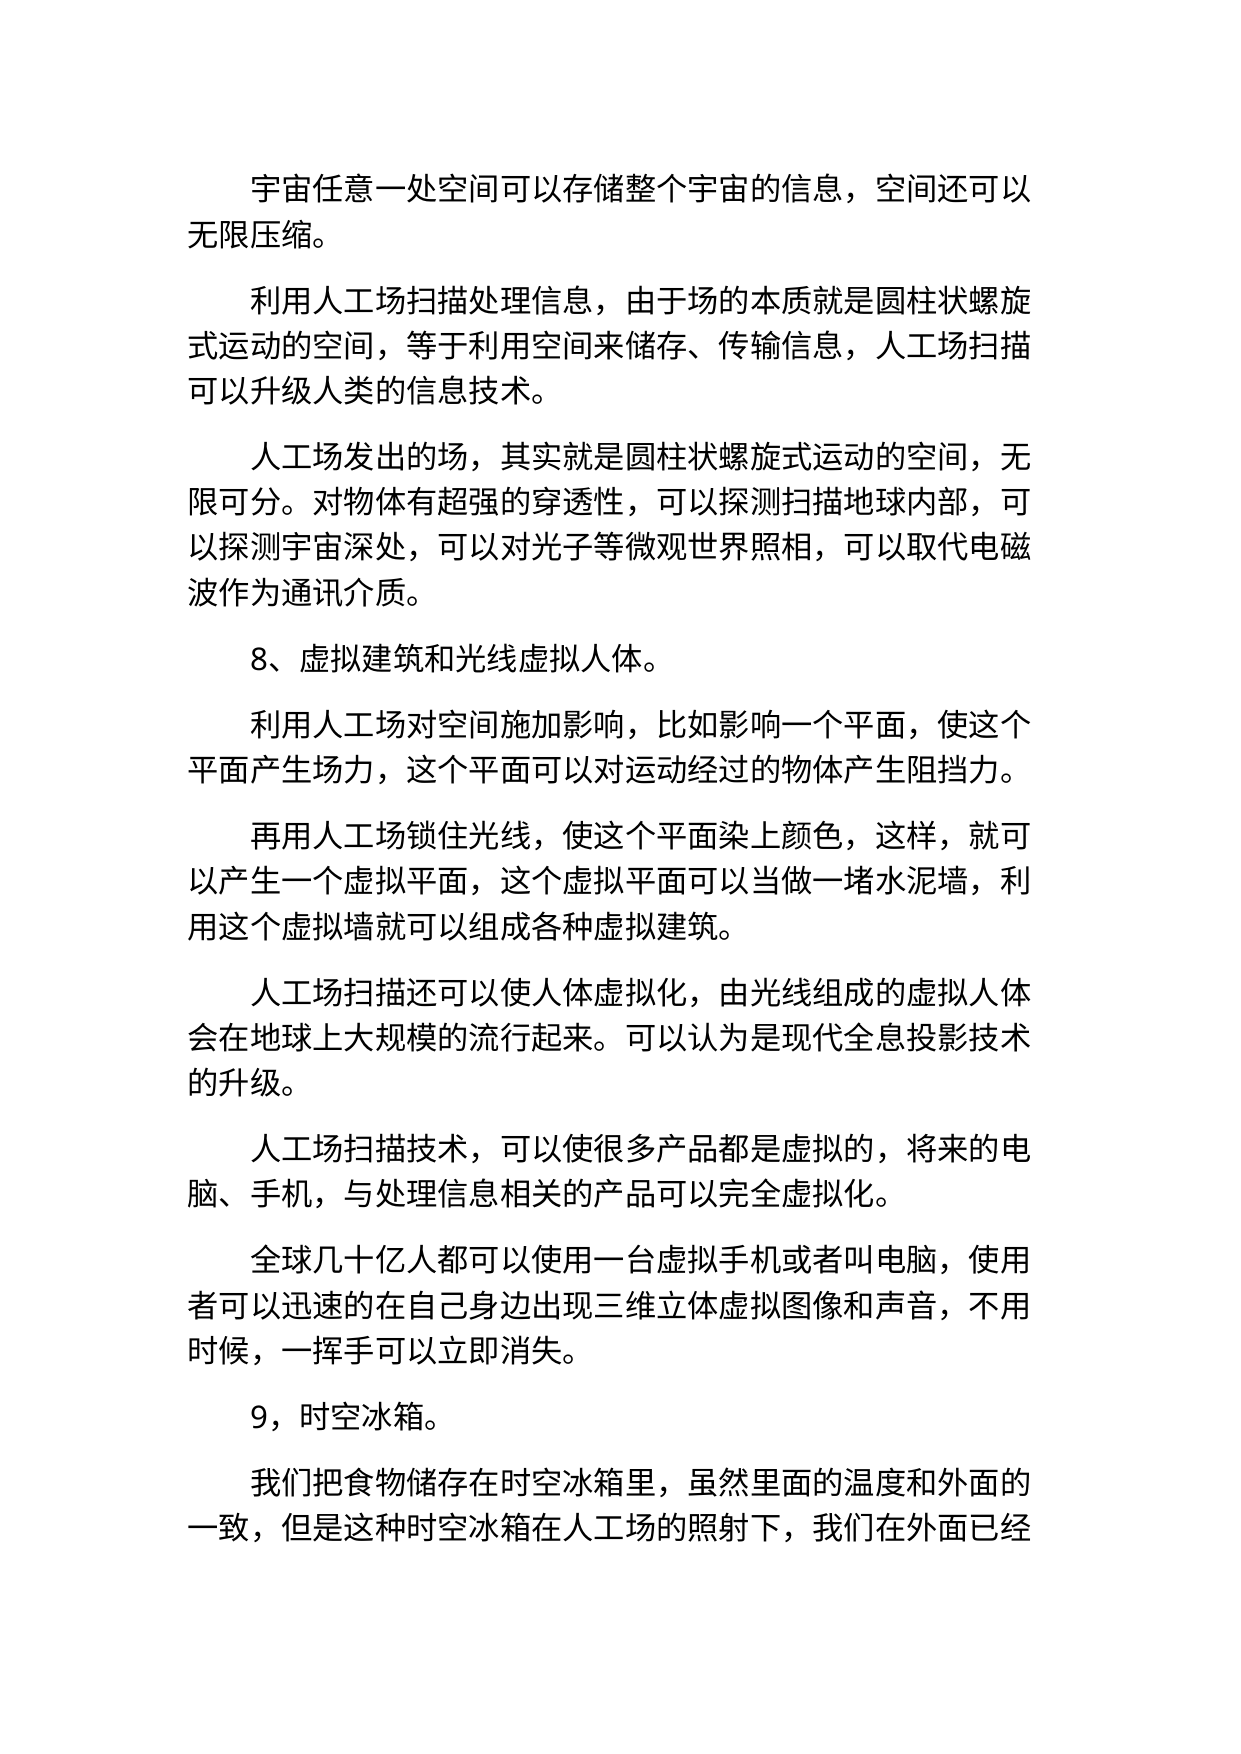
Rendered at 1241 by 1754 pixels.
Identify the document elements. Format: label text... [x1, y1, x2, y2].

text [187, 1458, 1053, 1549]
text 再用人工场锁住光线，使这个平面染上颜色，这样，就可以产生一个虚拟平面，这个虚拟平面可以当做一堵水泥墙，利用这个虚拟墙就可以组成各种虚拟建筑。 [187, 811, 1053, 947]
text 8、虚拟建筑和光线虚拟人体。 [187, 634, 1053, 679]
text 9，时空冰箱。 [187, 1392, 1053, 1437]
text 全球几十亿人都可以使用一台虚拟手机或者叫电脑，使用者可以迅速的在自己身边出现三维立体虚拟图像和声音，不用时候，一挥手可以立即消失。 [187, 1236, 1053, 1371]
text 宇宙任意一处空间可以存储整个宇宙的信息，空间还可以无限压缩。 [187, 164, 1053, 255]
text 人工场扫描还可以使人体虚拟化，由光线组成的虚拟人体会在地球上大规模的流行起来。可以认为是现代全息投影技术的升级。 [187, 968, 1053, 1103]
text 利用人工场对空间施加影响，比如影响一个平面，使这个平面产生场力，这个平面可以对运动经过的物体产生阻挡力。 [187, 700, 1053, 791]
text 利用人工场扫描处理信息，由于场的本质就是圆柱状螺旋式运动的空间，等于利用空间来储存、传输信息，人工场扫描可以升级人类的信息技术。 [187, 276, 1053, 411]
text 人工场扫描技术，可以使很多产品都是虚拟的，将来的电脑、手机，与处理信息相关的产品可以完全虚拟化。 [187, 1124, 1053, 1215]
text 人工场发出的场，其实就是圆柱状螺旋式运动的空间，无限可分。对物体有超强的穿透性，可以探测扫描地球内部，可以探测宇宙深处，可以对光子等微观世界照相，可以取代电磁波作为通讯介质。 [187, 432, 1053, 613]
